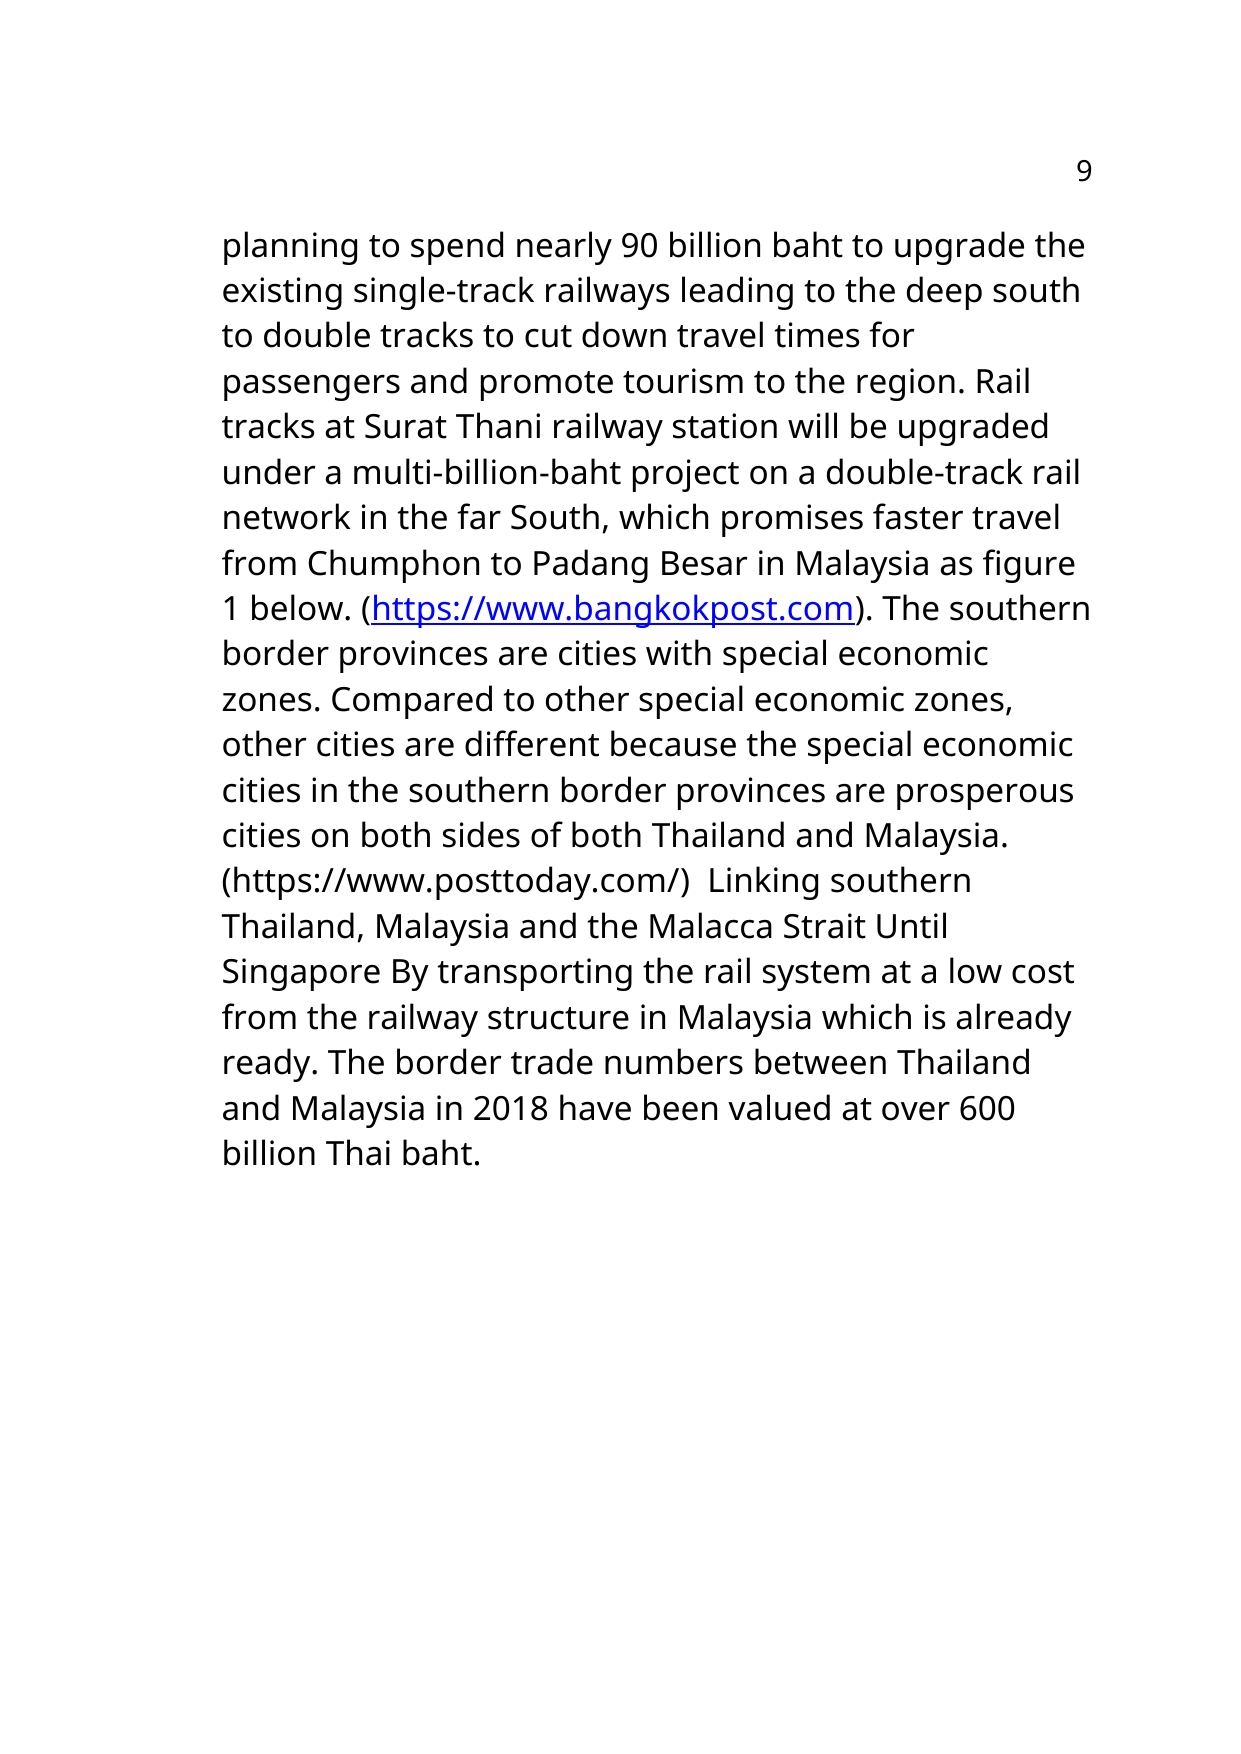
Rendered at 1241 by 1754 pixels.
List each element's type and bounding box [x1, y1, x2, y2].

text [221, 221, 1092, 1175]
